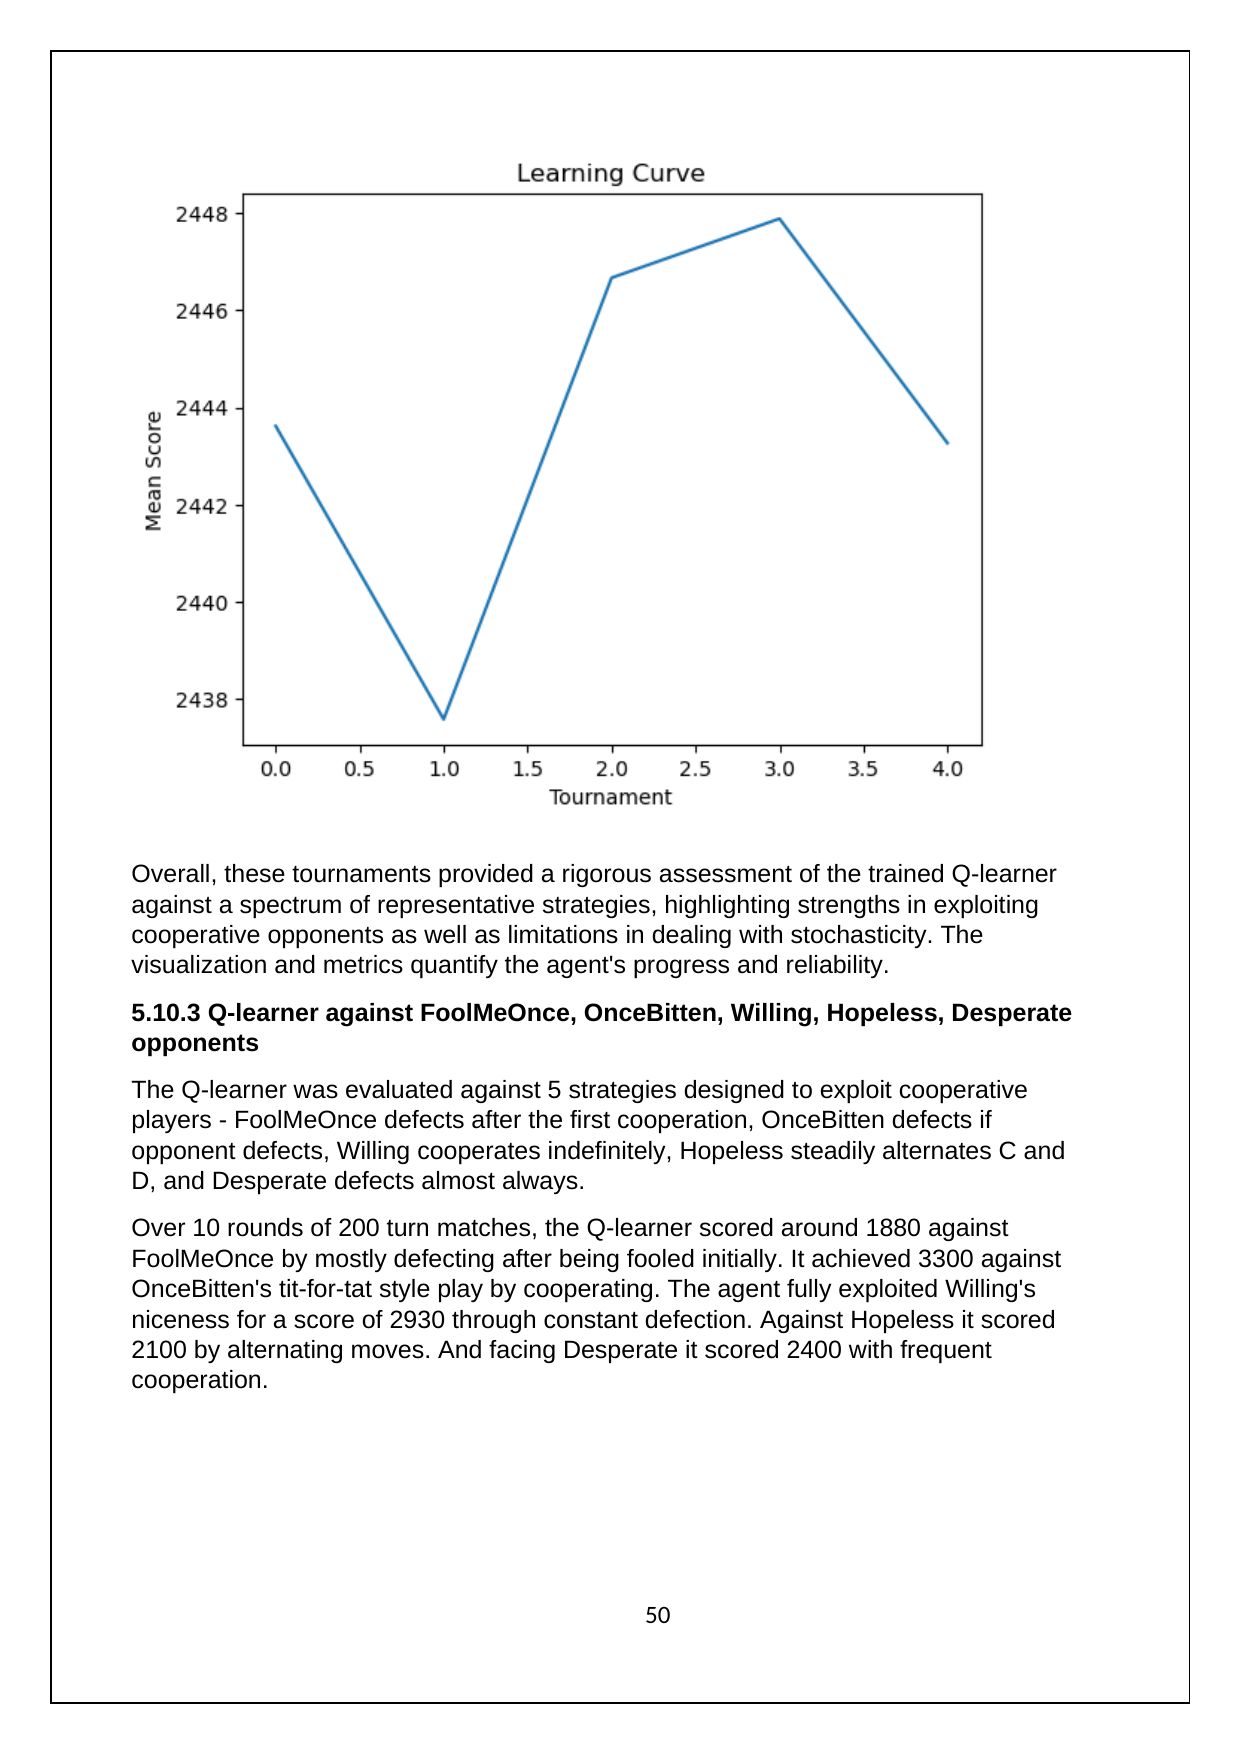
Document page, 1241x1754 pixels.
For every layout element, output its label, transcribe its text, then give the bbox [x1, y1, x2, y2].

text 5.10.3 Q-learner against FoolMeOnce, OnceBitten, Willing, Hopeless, Desperate opponents [131, 997, 1090, 1057]
text Over 10 rounds of 200 turn matches, the Q-learner scored around 1880 against FoolMeOnce by mostly defecting after being fooled initially. It achieved 3300 against OnceBitten's tit-for-tat style play by cooperating. The agent fully exploited Willing's niceness for a score of 2930 through constant defection. Against Hopeless it scored 2100 by alternating moves. And facing Desperate it scored 2400 with frequent cooperation. [131, 1213, 1090, 1394]
picture [131, 149, 995, 824]
text Overall, these tournaments provided a rigorous assessment of the trained Q-learner against a spectrum of representative strategies, highlighting strengths in exploiting cooperative opponents as well as limitations in dealing with stochasticity. The visualization and metrics quantify the agent's progress and reliability. [131, 859, 1090, 979]
text The Q-learner was evaluated against 5 strategies designed to exploit cooperative players - FoolMeOnce defects after the first cooperation, OnceBitten defects if opponent defects, Willing cooperates indefinitely, Hopeless steadily alternates C and D, and Desperate defects almost always. [131, 1075, 1090, 1195]
